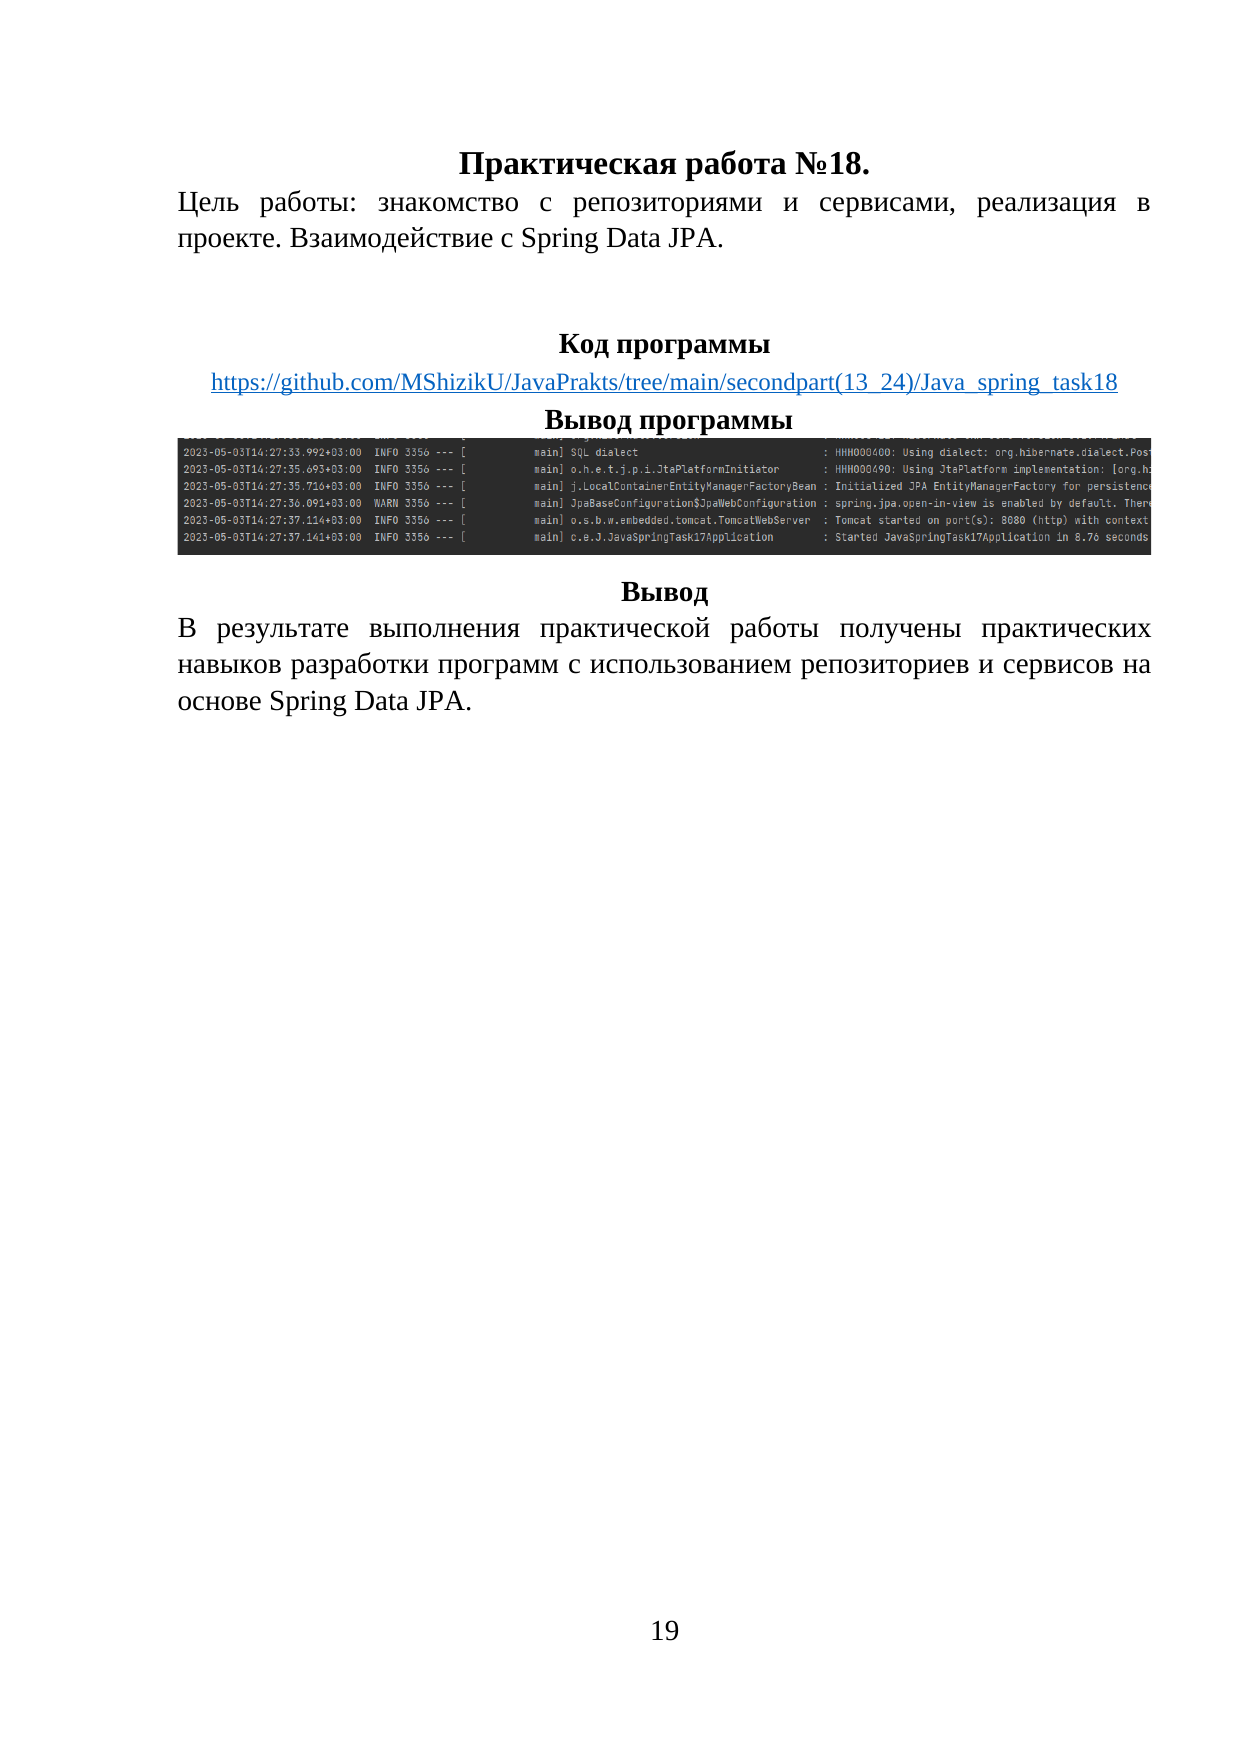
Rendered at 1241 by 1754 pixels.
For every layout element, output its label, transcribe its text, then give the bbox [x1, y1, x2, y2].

subtitle Практическая работа №18. [177, 143, 1152, 181]
text Цель работы: знакомство с репозиториями и сервисами, реализация в проекте. Взаимодействие с Spring Data JPA. [177, 184, 1152, 254]
subtitle https://github.com/MShizikU/JavaPrakts/tree/main/secondpart(13_24)/Java_spring_task18 [177, 367, 1152, 395]
text В результате выполнения практической работы получены практических навыков разработки программ с использованием репозиториев и сервисов на основе Spring Data JPA. [177, 610, 1152, 716]
subtitle Вывод [177, 574, 1152, 608]
picture [177, 438, 1152, 555]
subtitle Вывод программы [177, 402, 1152, 435]
subtitle Код программы [177, 326, 1152, 360]
